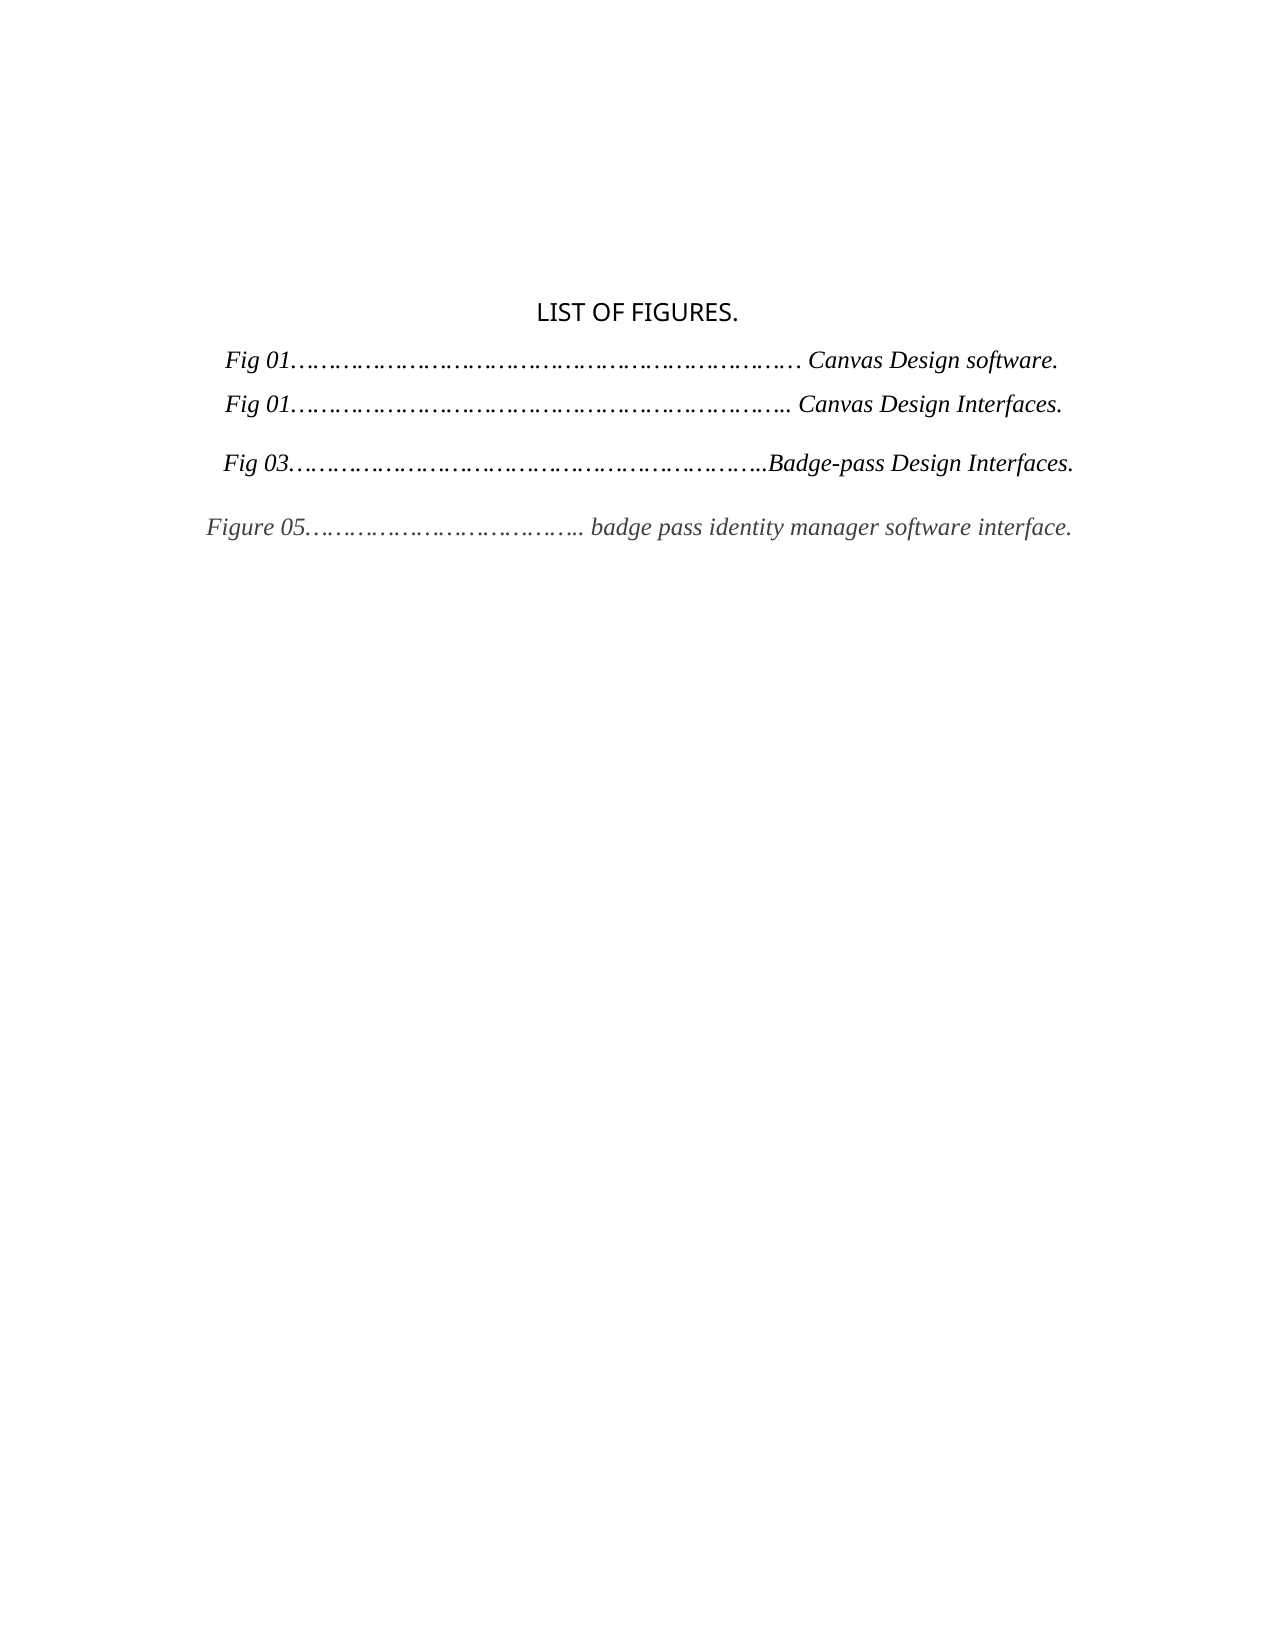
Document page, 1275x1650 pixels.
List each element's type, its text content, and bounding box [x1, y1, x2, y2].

list Fig 01………………………………………………………….. Canvas Design Interfaces. [225, 389, 1125, 417]
list Fig 01…………………………………………………………… Canvas Design software. [225, 346, 1125, 374]
text Fig 03………………………………………………………..Badge-pass Design Interfaces. [150, 448, 1125, 477]
subtitle LIST OF FIGURES. [150, 294, 1125, 329]
subtitle Figure 05……………………………….. badge pass identity manager software interface. [150, 512, 1125, 541]
